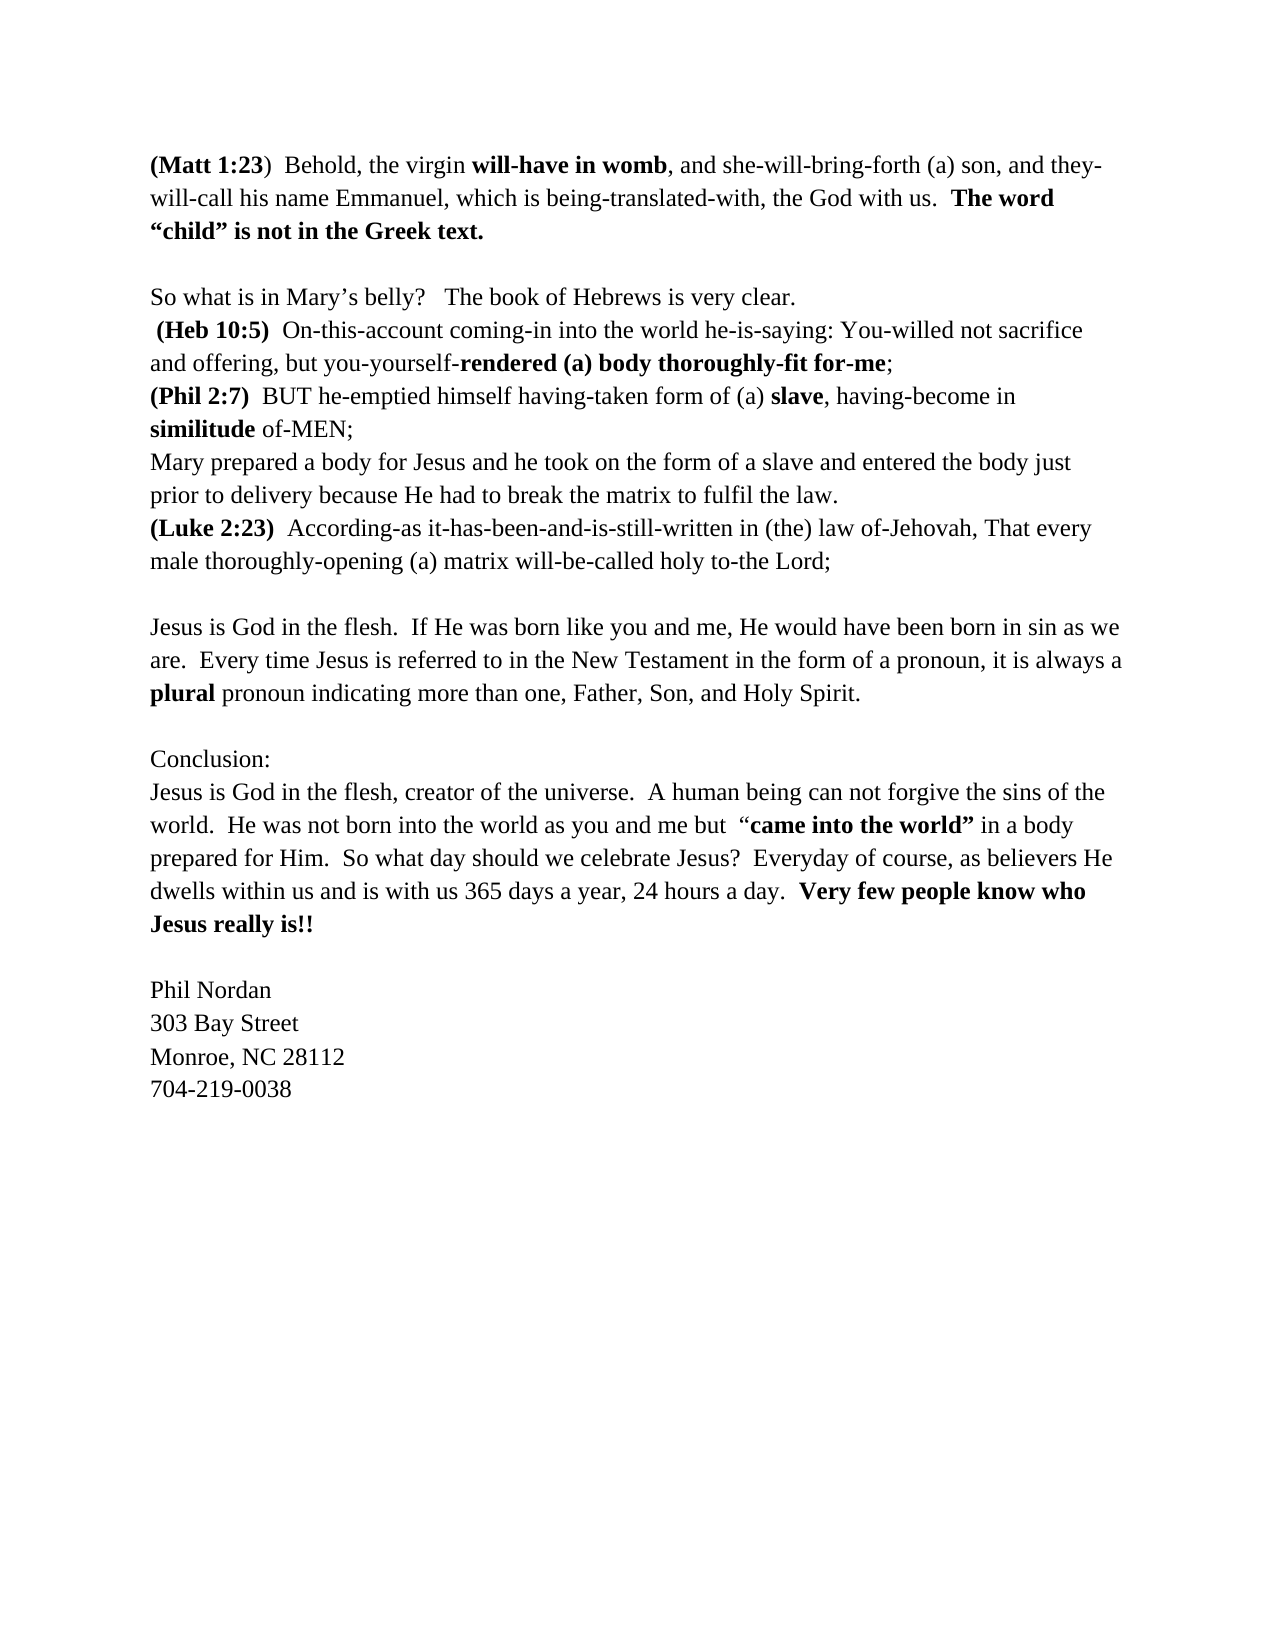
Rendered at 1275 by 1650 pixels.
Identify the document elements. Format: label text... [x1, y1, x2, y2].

text Mary prepared a body for Jesus and he took on the form of a slave and entered the body just prior to delivery because He had to break the matrix to fulfil the law. [150, 447, 1125, 509]
text So what is in Mary’s belly? The book of Hebrews is very clear. [150, 282, 1125, 311]
text Monroe, NC 28112 [150, 1042, 1125, 1070]
text (Phil 2:7) BUT he-emptied himself having-taken form of (a) slave, having-become in similitude of-MEN; [150, 381, 1125, 443]
text Jesus is God in the flesh, creator of the universe. A human being can not forgive the sins of the world. He was not born into the world as you and me but “came into the world” in a body prepared for Him. So what day should we celebrate Jesus? Everyday of course, as believers He dwells within us and is with us 365 days a year, 24 hours a day. Very few people know who Jesus really is!! [150, 777, 1125, 938]
text (Luke 2:23) According-as it-has-been-and-is-still-written in (the) law of-Jehovah, That every male thoroughly-opening (a) matrix will-be-called holy to-the Lord; [150, 513, 1125, 575]
text Phil Nordan [150, 976, 1125, 1004]
text Conclusion: [150, 744, 1125, 773]
text Jesus is God in the flesh. If He was born like you and me, He would have been born in sin as we are. Every time Jesus is referred to in the New Testament in the form of a pronoun, it is always a plural pronoun indicating more than one, Father, Son, and Holy Spirit. [150, 612, 1125, 707]
text (Matt 1:23) Behold, the virgin will-have in womb, and she-will-bring-forth (a) son, and they-will-call his name Emmanuel, which is being-translated-with, the God with us. The word “child” is not in the Greek text. [150, 150, 1125, 245]
text 303 Bay Street [150, 1008, 1125, 1037]
text 704-219-0038 [150, 1074, 1125, 1103]
text (Heb 10:5) On-this-account coming-in into the world he-is-saying: You-willed not sacrifice and offering, but you-yourself-rendered (a) body thoroughly-fit for-me; [150, 315, 1125, 377]
